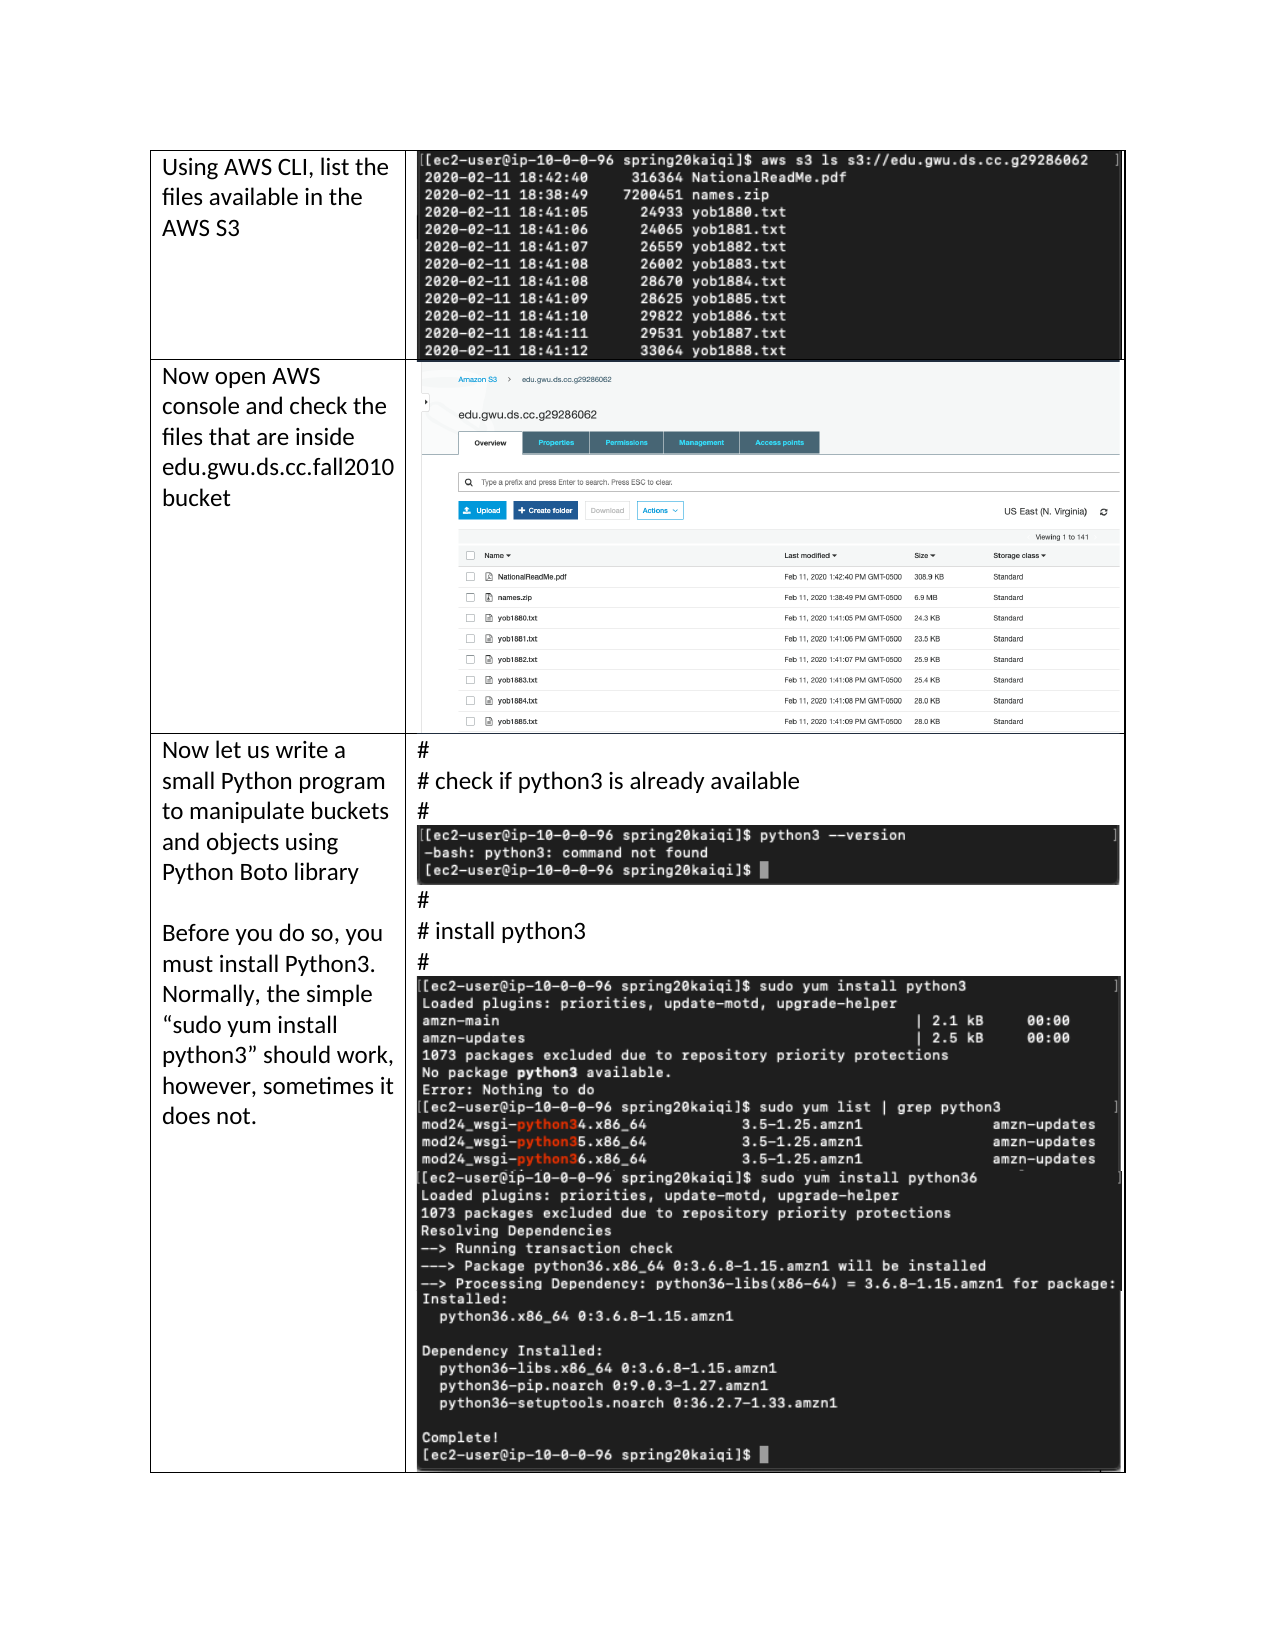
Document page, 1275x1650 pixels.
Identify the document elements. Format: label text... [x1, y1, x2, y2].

table_cell Using AWS CLI, list the files available in the AWS S3 [151, 151, 405, 359]
table_cell Now open AWS console and check the files that are inside edu.gwu.ds.cc.fall2010 bucket [151, 360, 405, 733]
table_cell [406, 360, 416, 733]
picture [416, 151, 1122, 359]
picture [416, 360, 1120, 734]
table_cell [1120, 360, 1124, 733]
picture [416, 825, 1120, 885]
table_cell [151, 734, 405, 1472]
table_cell # # check if python3 is already available # # # install python3 # [406, 734, 1124, 1472]
picture [416, 976, 1122, 1472]
table_cell [406, 151, 416, 359]
